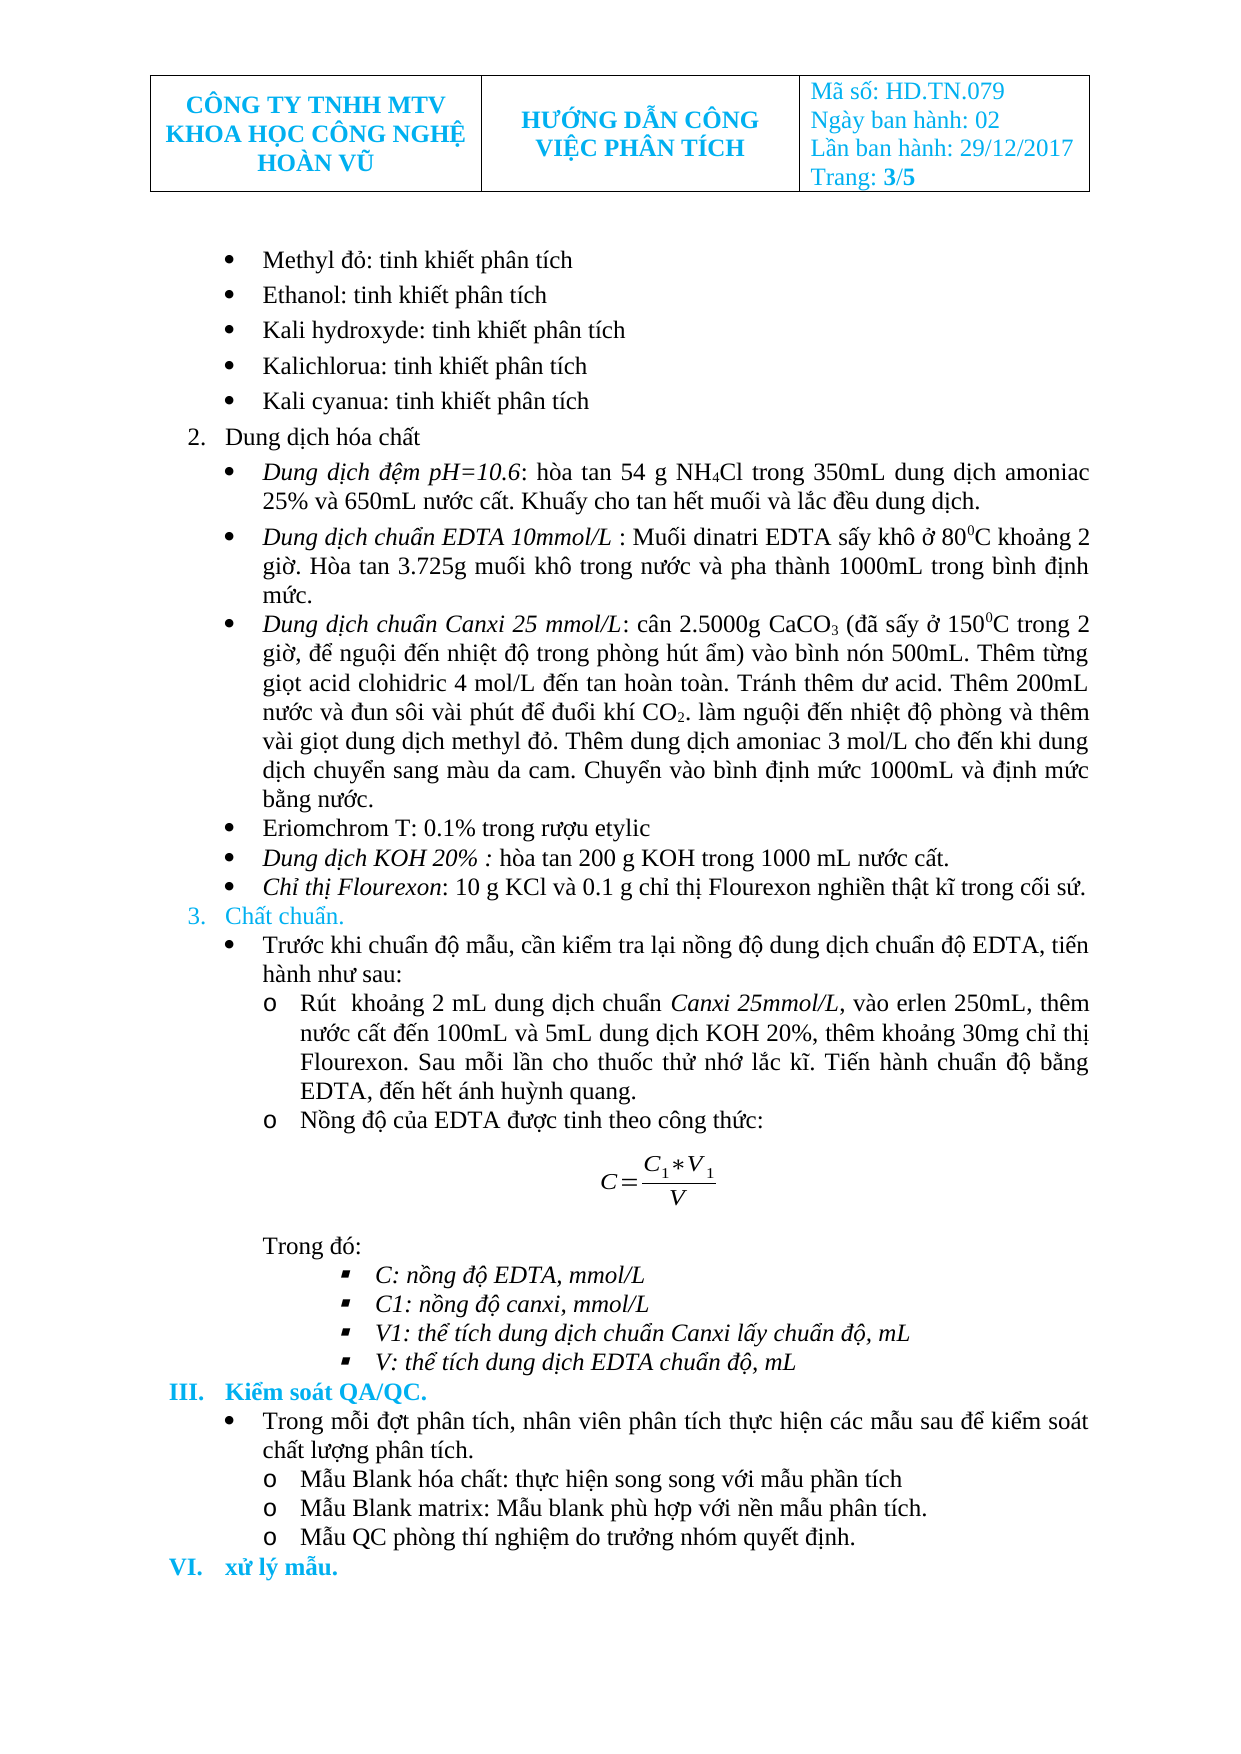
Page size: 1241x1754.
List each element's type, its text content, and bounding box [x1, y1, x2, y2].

list Trong đó: [262, 1231, 1090, 1260]
list Trước khi chuẩn độ mẫu, cần kiểm tra lại nồng độ dung dịch chuẩn độ EDTA, tiến hành như sau: [225, 930, 1090, 988]
list Mẫu QC phòng thí nghiệm do trưởng nhóm quyết định. [262, 1522, 1090, 1552]
list Eriomchrom T: 0.1% trong rượu etylic [225, 813, 1090, 843]
list Dung dịch chuẩn EDTA 10mmol/L : Muối dinatri EDTA sấy khô ở 800C khoảng 2 giờ. Hòa tan 3.725g muối khô trong nước và pha thành 1000mL trong bình định mức. [225, 522, 1090, 609]
list Kiểm soát QA/QC. [169, 1377, 1090, 1406]
list Ethanol: tinh khiết phân tích [225, 280, 1090, 309]
list VI. xử lý mẫu. [169, 1552, 1090, 1581]
list Chất chuẩn. [187, 901, 1090, 930]
list Chỉ thị Flourexon: 10 g KCl và 0.1 g chỉ thị Flourexon nghiền thật kĩ trong cối sứ. [225, 872, 1090, 901]
list Trong mỗi đợt phân tích, nhân viên phân tích thực hiện các mẫu sau để kiểm soát chất lượng phân tích. [225, 1406, 1090, 1464]
list C: nồng độ EDTA, mmol/L [337, 1260, 1090, 1289]
list Kali cyanua: tinh khiết phân tích [225, 386, 1090, 416]
list Kali hydroxyde: tinh khiết phân tích [225, 316, 1090, 345]
list V: thể tích dung dịch EDTA chuẩn độ, mL [337, 1347, 1090, 1377]
list Kalichlorua: tinh khiết phân tích [225, 351, 1090, 380]
list C1: nồng độ canxi, mmol/L [337, 1289, 1090, 1318]
list Methyl đỏ: tinh khiết phân tích [225, 245, 1090, 274]
list Mẫu Blank matrix: Mẫu blank phù hợp với nền mẫu phân tích. [262, 1493, 1090, 1522]
list Dung dịch KOH 20% : hòa tan 200 g KOH trong 1000 mL nước cất. [225, 843, 1090, 872]
list Mẫu Blank hóa chất: thực hiện song song với mẫu phần tích [262, 1464, 1090, 1493]
list Dung dịch hóa chất [187, 422, 1090, 451]
list Nồng độ của EDTA được tinh theo công thức: [262, 1105, 1090, 1136]
list V1: thể tích dung dịch chuẩn Canxi lấy chuẩn độ, mL [337, 1318, 1090, 1347]
subtitle Dung dịch đệm pH=10.6: hòa tan 54 g NH4Cl trong 350mL dung dịch amoniac 25% và 650mL nước cất. Khuấy cho tan hết muối và lắc đều dung dịch. [225, 457, 1090, 516]
list Dung dịch chuẩn Canxi 25 mmol/L: cân 2.5000g CaCO3 (đã sấy ở 1500C trong 2 giờ, để nguội đến nhiệt độ trong phòng hút ẩm) vào bình nón 500mL. Thêm từng giọt acid clohidric 4 mol/L đến tan hoàn toàn. Tránh thêm dư acid. Thêm 200mL nước và đun sôi vài phút để đuổi khí CO2. làm nguội đến nhiệt độ phòng và thêm vài giọt dung dịch methyl đỏ. Thêm dung dịch amoniac 3 mol/L cho đến khi dung dịch chuyển sang màu da cam. Chuyển vào bình định mức 1000mL và định mức bằng nước. [225, 609, 1090, 813]
list Rút khoảng 2 mL dung dịch chuẩn Canxi 25mmol/L, vào erlen 250mL, thêm nước cất đến 100mL và 5mL dung dịch KOH 20%, thêm khoảng 30mg chỉ thị Flourexon. Sau mỗi lần cho thuốc thử nhớ lắc kĩ. Tiến hành chuẩn độ bằng EDTA, đến hết ánh huỳnh quang. [262, 988, 1090, 1105]
